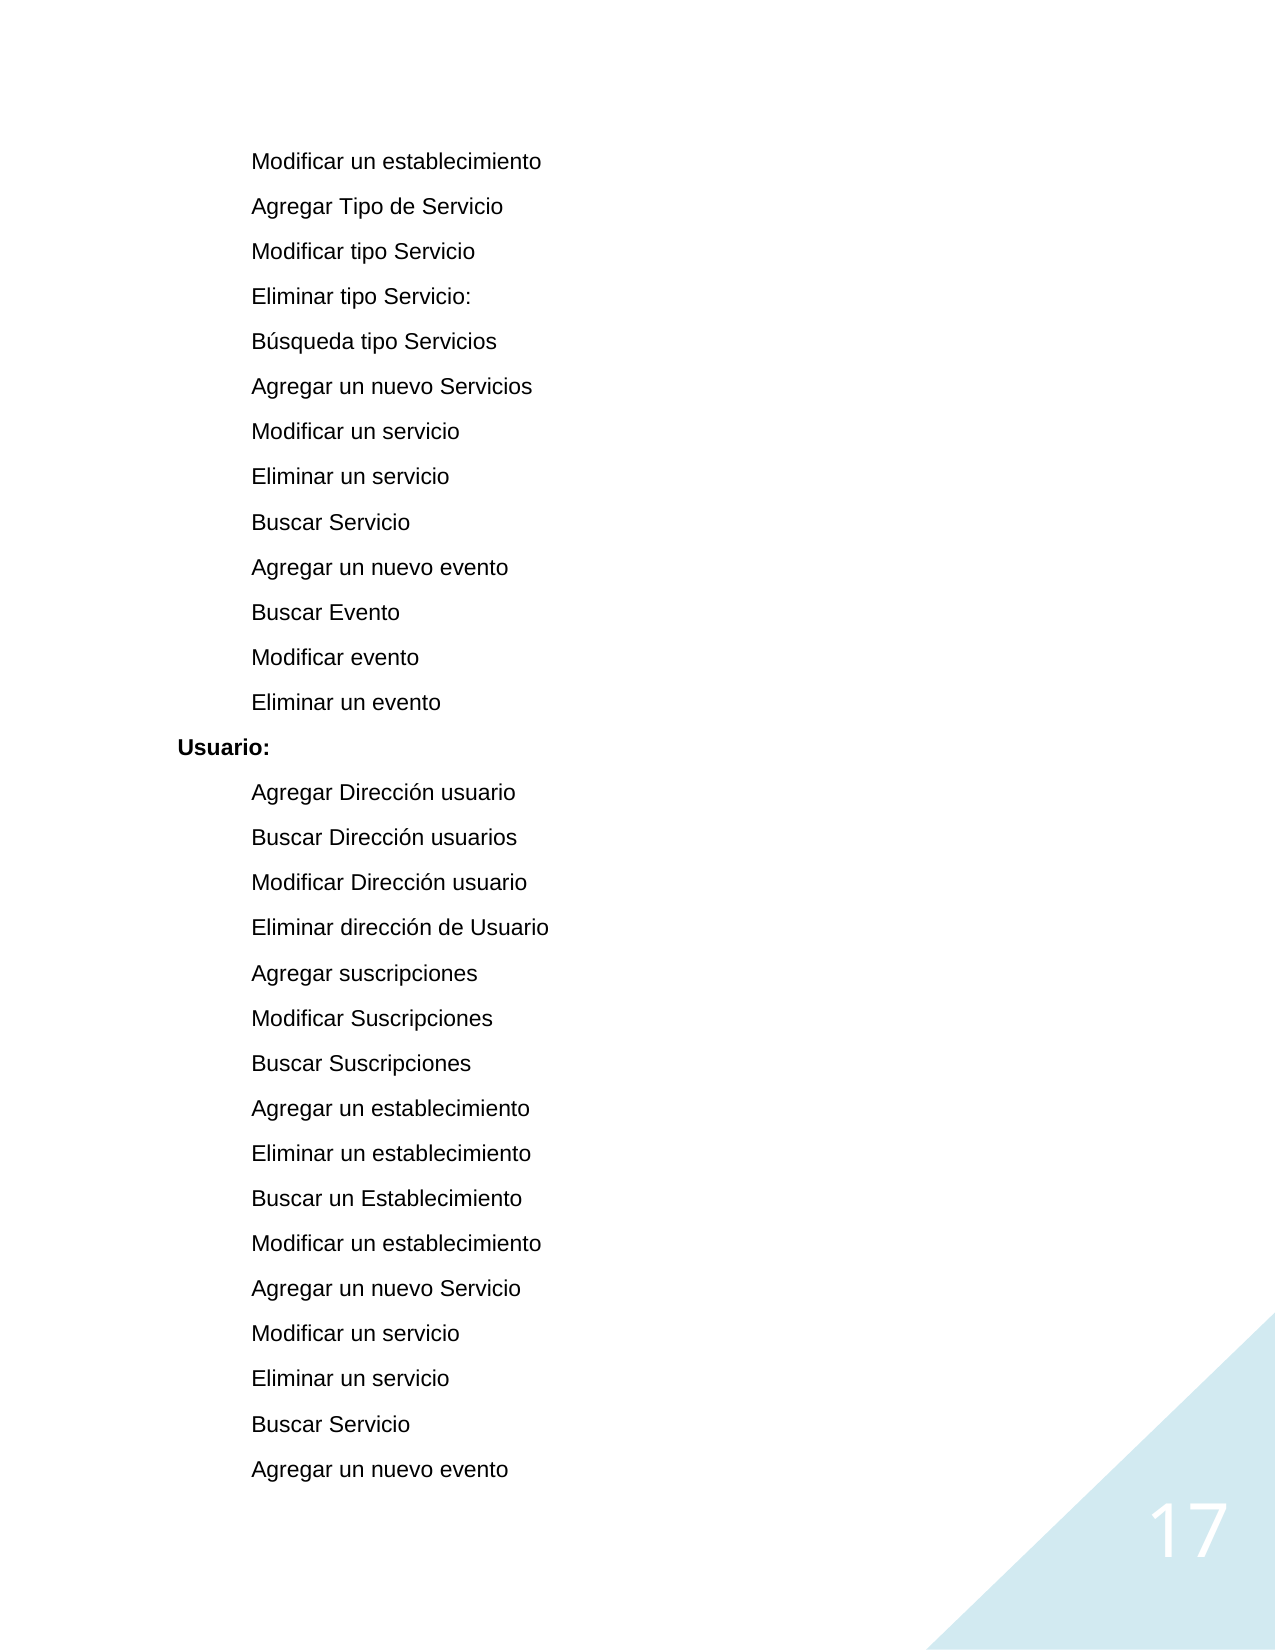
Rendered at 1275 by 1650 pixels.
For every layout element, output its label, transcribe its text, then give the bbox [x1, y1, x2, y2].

text Agregar un establecimiento [177, 1095, 1098, 1121]
text Eliminar un servicio [177, 463, 1098, 490]
text Modificar un servicio [177, 418, 1098, 444]
text Agregar Tipo de Servicio [177, 193, 1098, 219]
text Buscar Servicio [177, 508, 1098, 535]
text Eliminar un evento [177, 689, 1098, 715]
text Búsqueda tipo Servicios [177, 328, 1098, 354]
text Buscar Evento [177, 599, 1098, 625]
text Eliminar dirección de Usuario [177, 914, 1098, 941]
text Buscar un Establecimiento [177, 1185, 1098, 1211]
text Buscar Dirección usuarios [177, 824, 1098, 851]
text Modificar un establecimiento [177, 148, 1098, 174]
text Usuario: [177, 734, 1098, 760]
text Agregar un nuevo evento [177, 1456, 1098, 1482]
text Buscar Servicio [177, 1411, 1098, 1437]
text Agregar un nuevo Servicio [177, 1275, 1098, 1302]
text Modificar un servicio [177, 1320, 1098, 1347]
text Agregar un nuevo Servicios [177, 373, 1098, 399]
text Agregar un nuevo evento [177, 553, 1098, 580]
text Eliminar un servicio [177, 1365, 1098, 1392]
text Modificar Dirección usuario [177, 869, 1098, 896]
text Eliminar un establecimiento [177, 1140, 1098, 1166]
text Eliminar tipo Servicio: [177, 283, 1098, 309]
text Buscar Suscripciones [177, 1050, 1098, 1076]
text Modificar tipo Servicio [177, 238, 1098, 264]
text Agregar suscripciones [177, 959, 1098, 986]
text Agregar Dirección usuario [177, 779, 1098, 805]
text Modificar Suscripciones [177, 1004, 1098, 1031]
text Modificar un establecimiento [177, 1230, 1098, 1256]
text Modificar evento [177, 644, 1098, 670]
